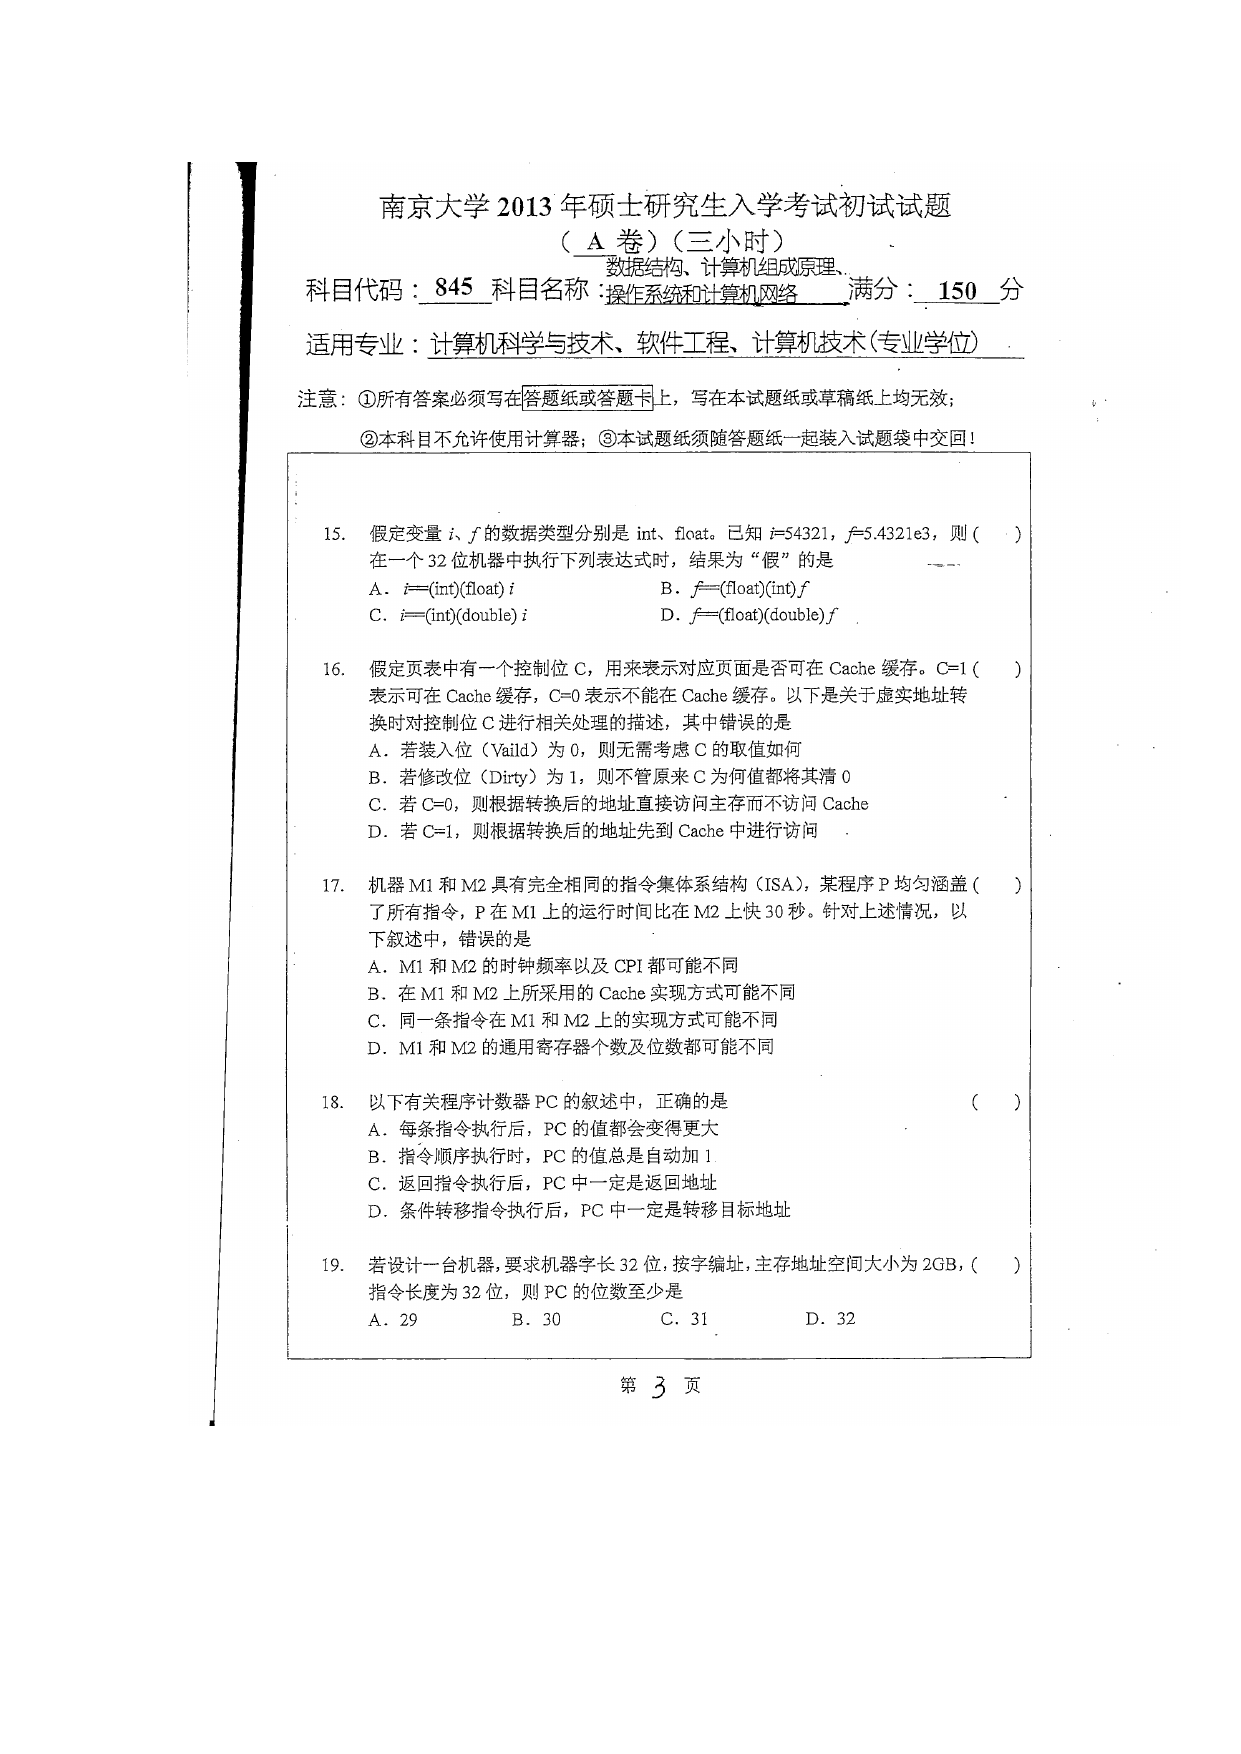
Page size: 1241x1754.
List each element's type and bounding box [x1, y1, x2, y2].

picture [187, 162, 1181, 1426]
